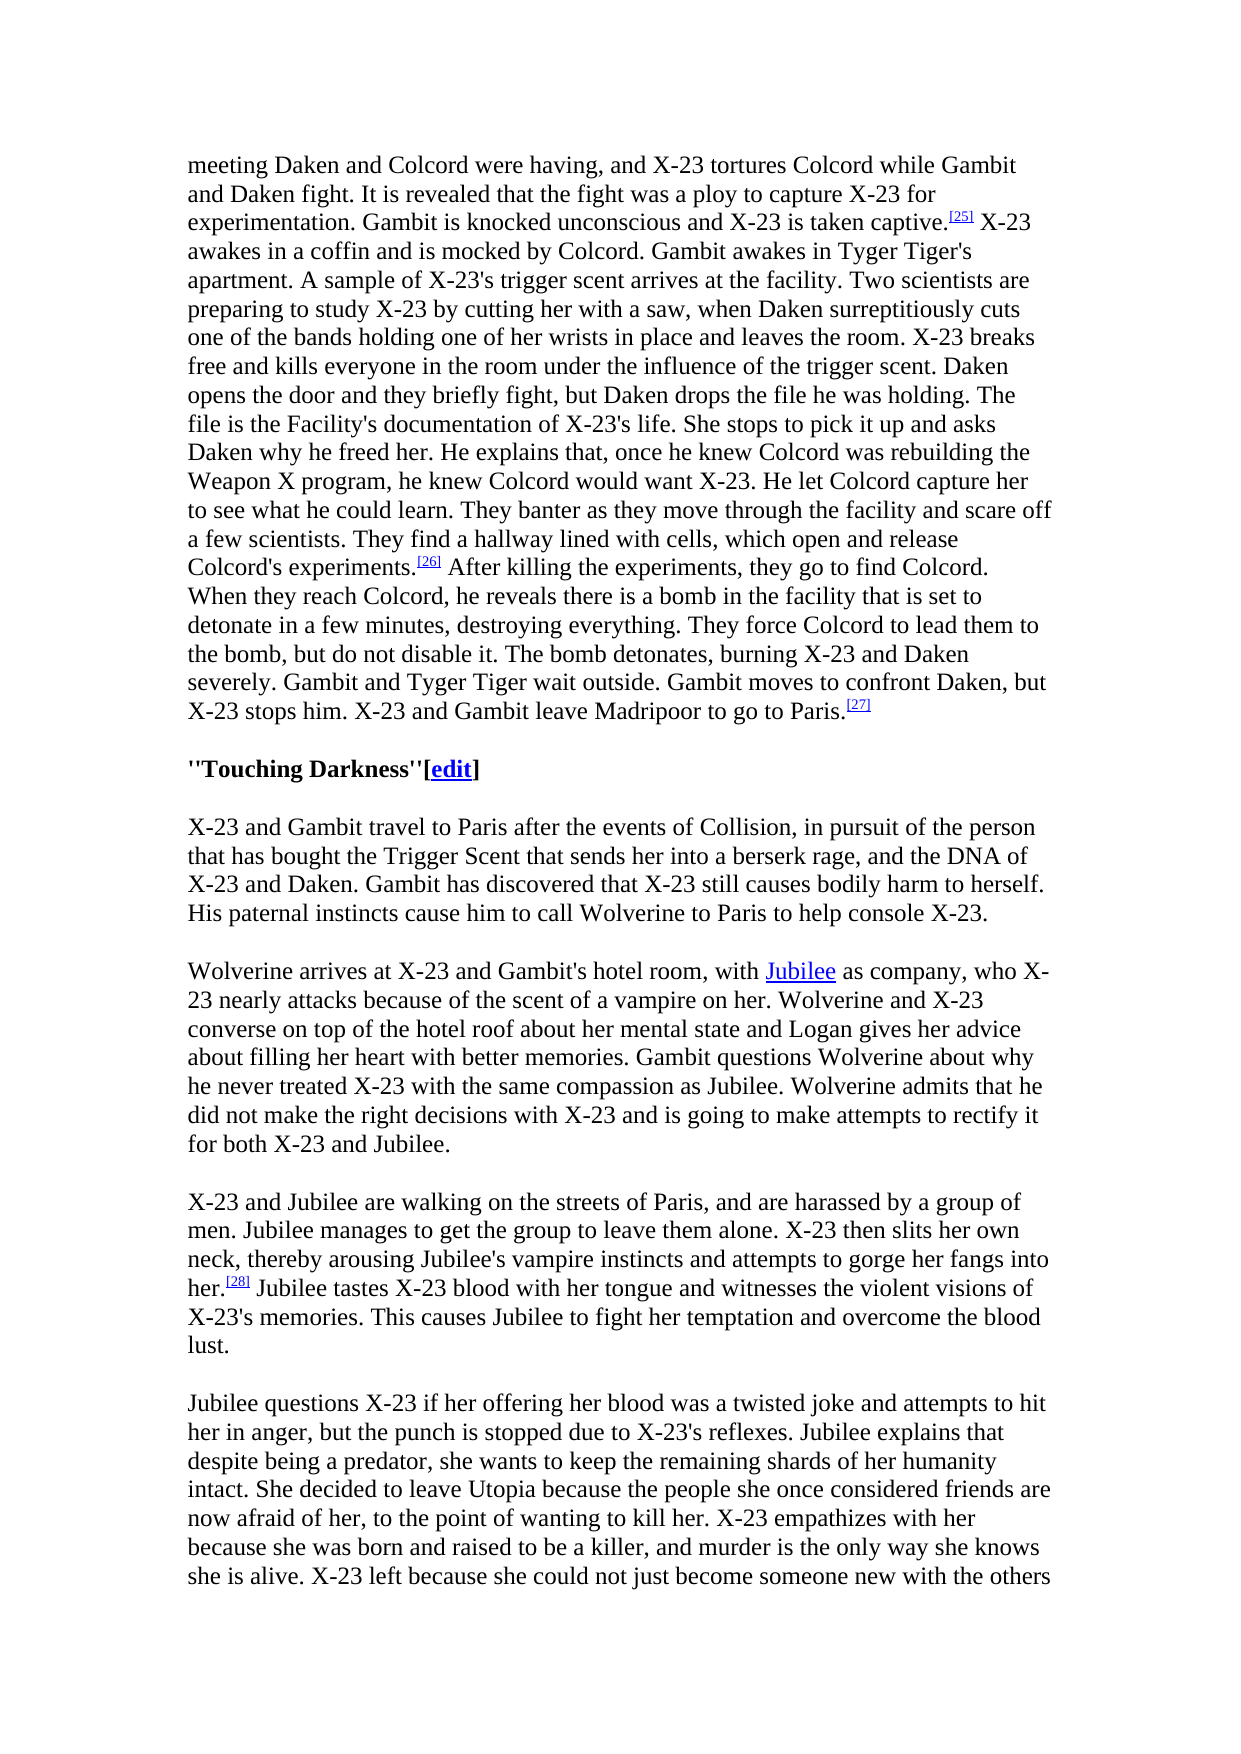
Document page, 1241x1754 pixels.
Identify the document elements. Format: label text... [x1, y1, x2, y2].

subtitle ''Touching Darkness''[edit] [187, 754, 1053, 783]
text Wolverine arrives at X-23 and Gambit's hotel room, with Jubilee as company, who X-23 nearly attacks because of the scent of a vampire on her. Wolverine and X-23 converse on top of the hotel roof about her mental state and Logan gives her advice about filling her heart with better memories. Gambit questions Wolverine about why he never treated X-23 with the same compassion as Jubilee. Wolverine admits that he did not make the right decisions with X-23 and is going to make attempts to rectify it for both X-23 and Jubilee. [187, 956, 1053, 1157]
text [187, 1388, 1053, 1589]
text X-23 and Gambit travel to Paris after the events of Collision, in pursuit of the person that has bought the Trigger Scent that sends her into a berserk rage, and the DNA of X-23 and Daken. Gambit has discovered that X-23 still causes bodily harm to herself. His paternal instincts cause him to call Wolverine to Paris to help console X-23. [187, 812, 1053, 927]
text X-23 and Jubilee are walking on the streets of Paris, and are harassed by a group of men. Jubilee manages to get the group to leave them alone. X-23 then slits her own neck, thereby arousing Jubilee's vampire instincts and attempts to gorge her fangs into her.[28] Jubilee tastes X-23 blood with her tongue and witnesses the violent visions of X-23's memories. This causes Jubilee to fight her temptation and overcome the blood lust. [187, 1187, 1053, 1359]
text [187, 150, 1053, 725]
